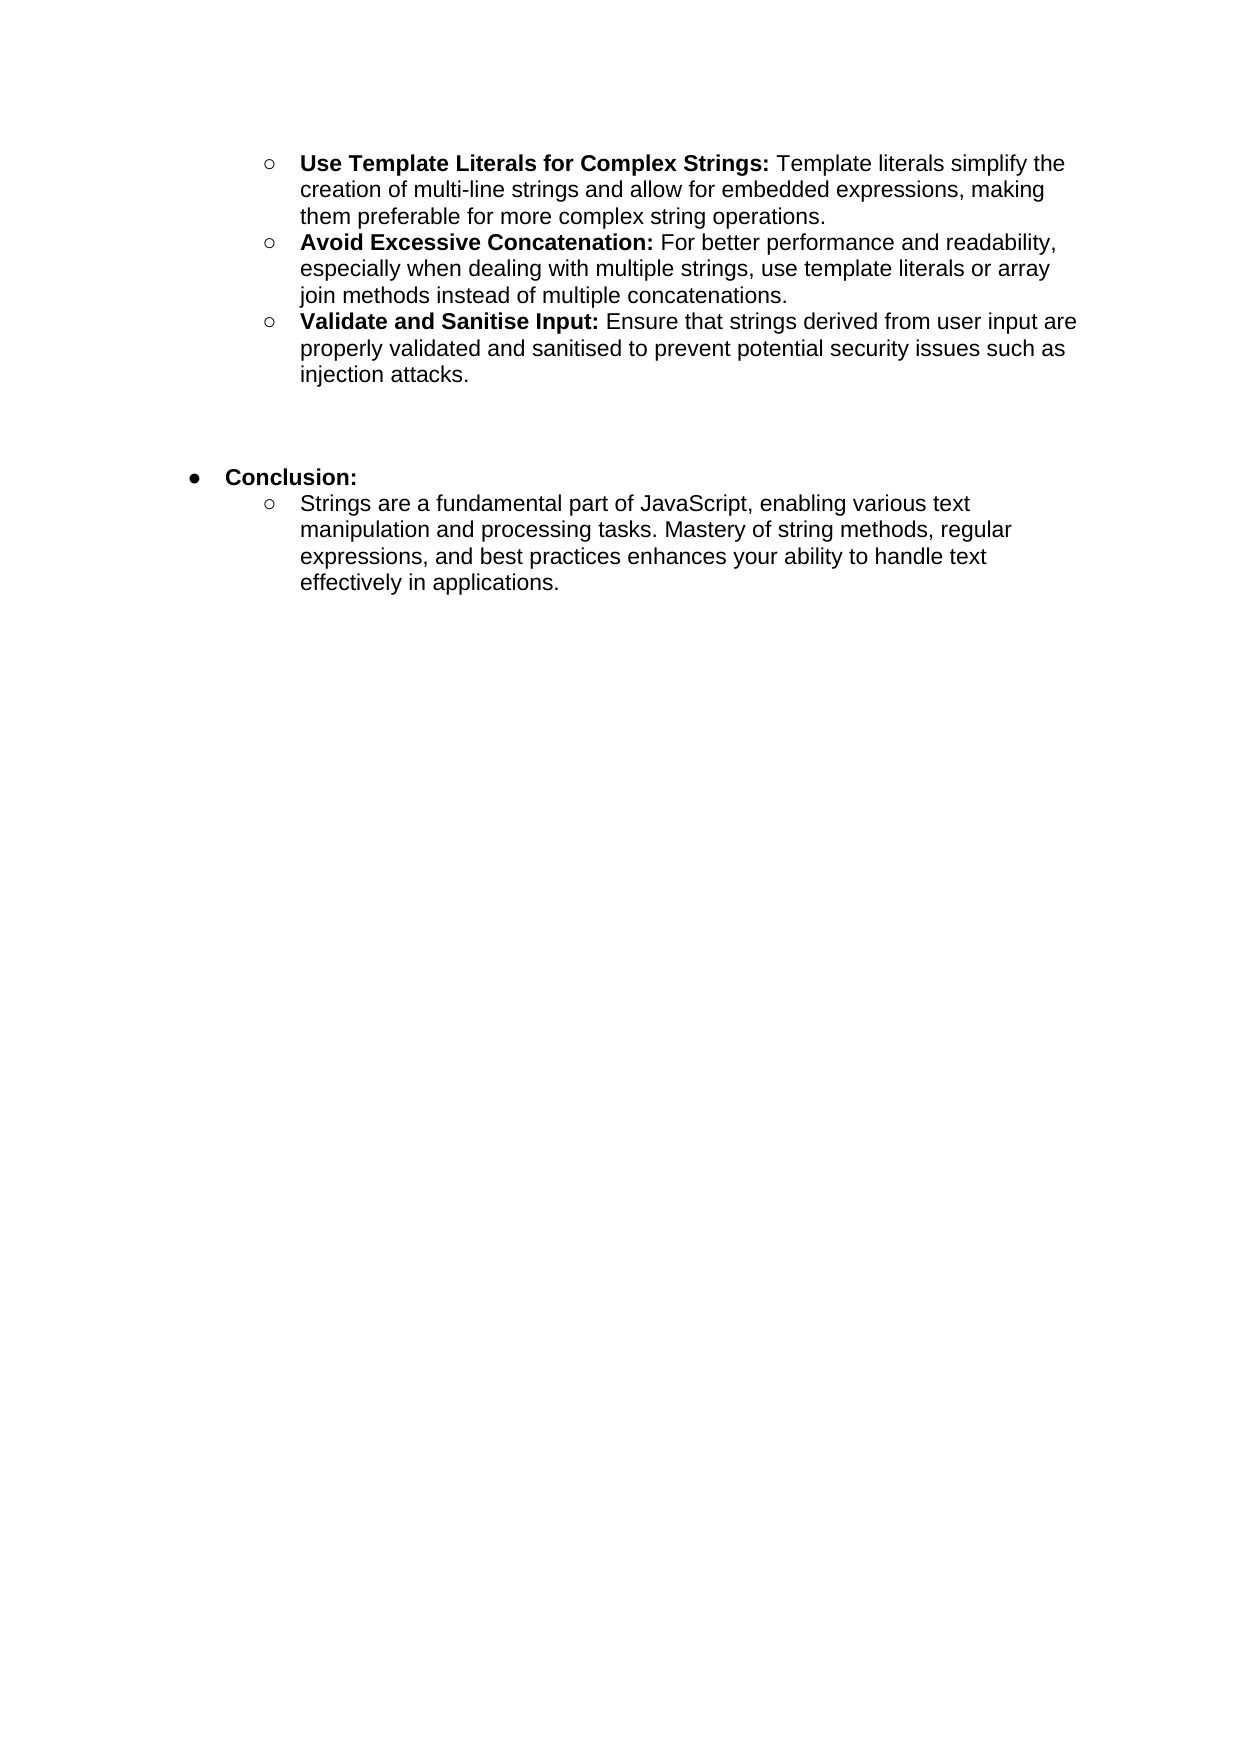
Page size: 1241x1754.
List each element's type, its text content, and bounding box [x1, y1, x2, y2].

list Strings are a fundamental part of JavaScript, enabling various text manipulation and processing tasks. Mastery of string methods, regular expressions, and best practices enhances your ability to handle text effectively in applications. [262, 490, 1090, 595]
list Avoid Excessive Concatenation: For better performance and readability, especially when dealing with multiple strings, use template literals or array join methods instead of multiple concatenations. [262, 229, 1090, 308]
list Use Template Literals for Complex Strings: Template literals simplify the creation of multi-line strings and allow for embedded expressions, making them preferable for more complex string operations. [262, 150, 1090, 229]
list Validate and Sanitise Input: Ensure that strings derived from user input are properly validated and sanitised to prevent potential security issues such as injection attacks. [262, 308, 1090, 387]
list Conclusion: [187, 463, 1090, 490]
